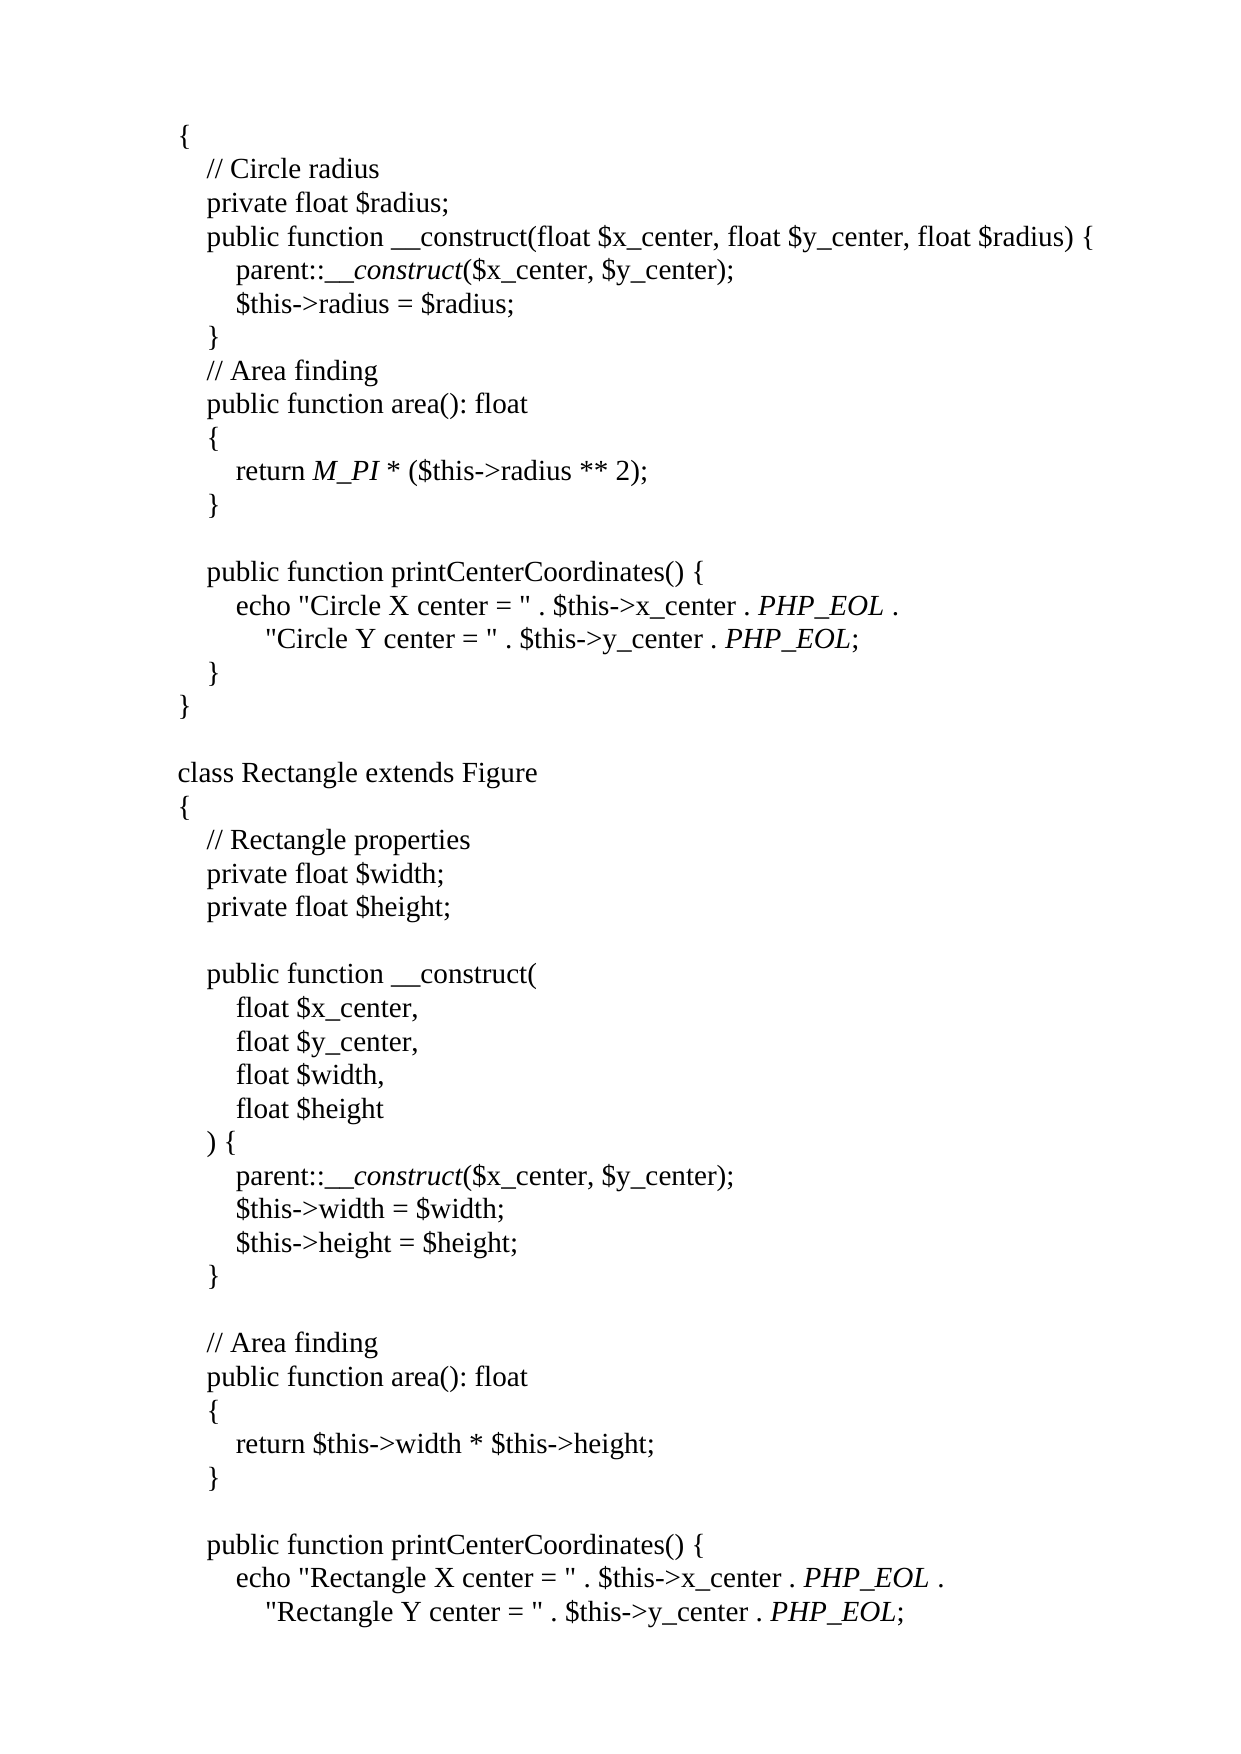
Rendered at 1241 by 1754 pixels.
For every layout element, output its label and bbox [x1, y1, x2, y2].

text [177, 118, 1152, 1627]
